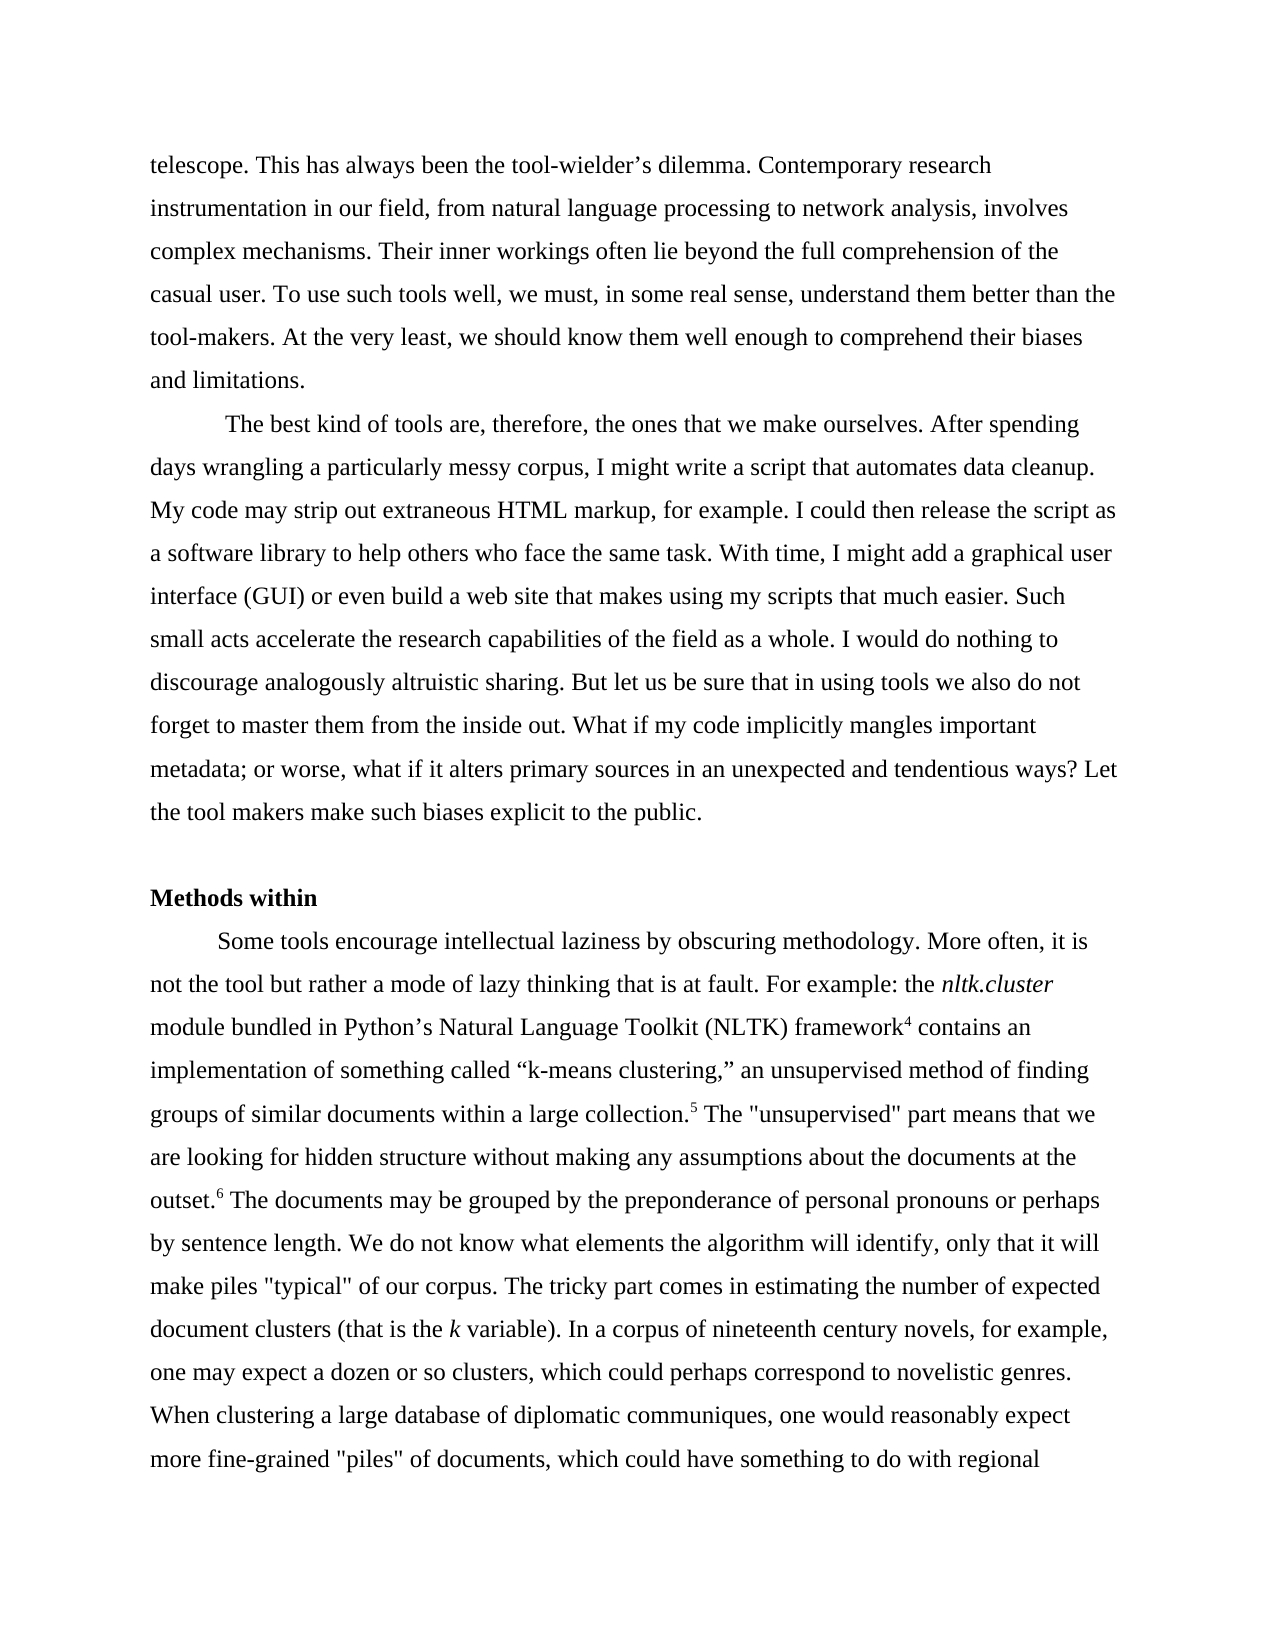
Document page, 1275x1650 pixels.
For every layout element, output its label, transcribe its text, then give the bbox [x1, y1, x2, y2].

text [150, 926, 1125, 1472]
text The best kind of tools are, therefore, the ones that we make ourselves. After spending days wrangling a particularly messy corpus, I might write a script that automates data cleanup. My code may strip out extraneous HTML markup, for example. I could then release the script as a software library to help others who face the same task. With time, I might add a graphical user interface (GUI) or even build a web site that makes using my scripts that much easier. Such small acts accelerate the research capabilities of the field as a whole. I would do nothing to discourage analogously altruistic sharing. But let us be sure that in using tools we also do not forget to master them from the inside out. What if my code implicitly mangles important metadata; or worse, what if it alters primary sources in an unexpected and tendentious ways? Let the tool makers make such biases explicit to the public. [150, 409, 1125, 826]
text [150, 150, 1125, 394]
text Methods within [150, 883, 1125, 912]
